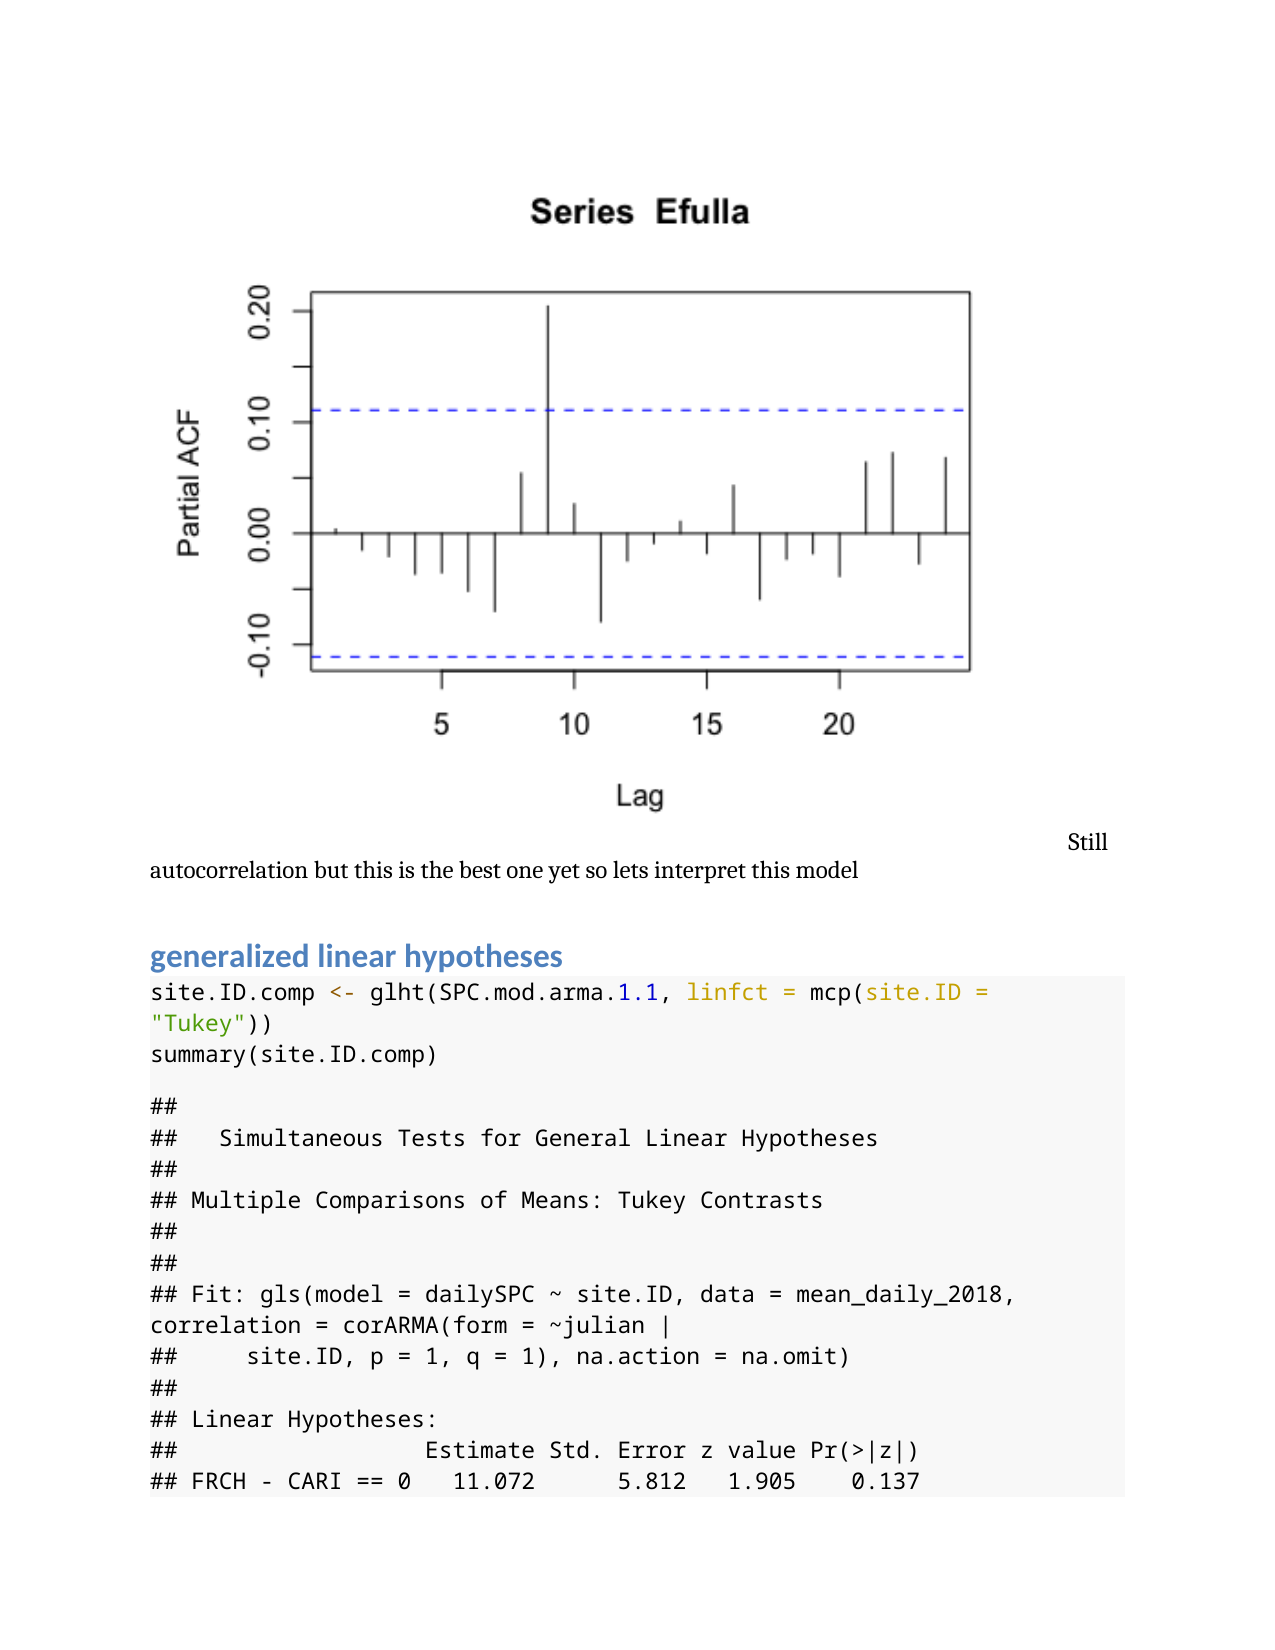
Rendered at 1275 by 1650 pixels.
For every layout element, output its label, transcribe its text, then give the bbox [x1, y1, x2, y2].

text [150, 1090, 1125, 1497]
picture [168, 150, 1044, 850]
subtitle generalized linear hypotheses [150, 935, 1125, 976]
text site.ID.comp <- glht(SPC.mod.arma.1.1, linfct = mcp(site.ID = "Tukey")) summary(site.ID.comp) [274, 976, 1125, 1069]
